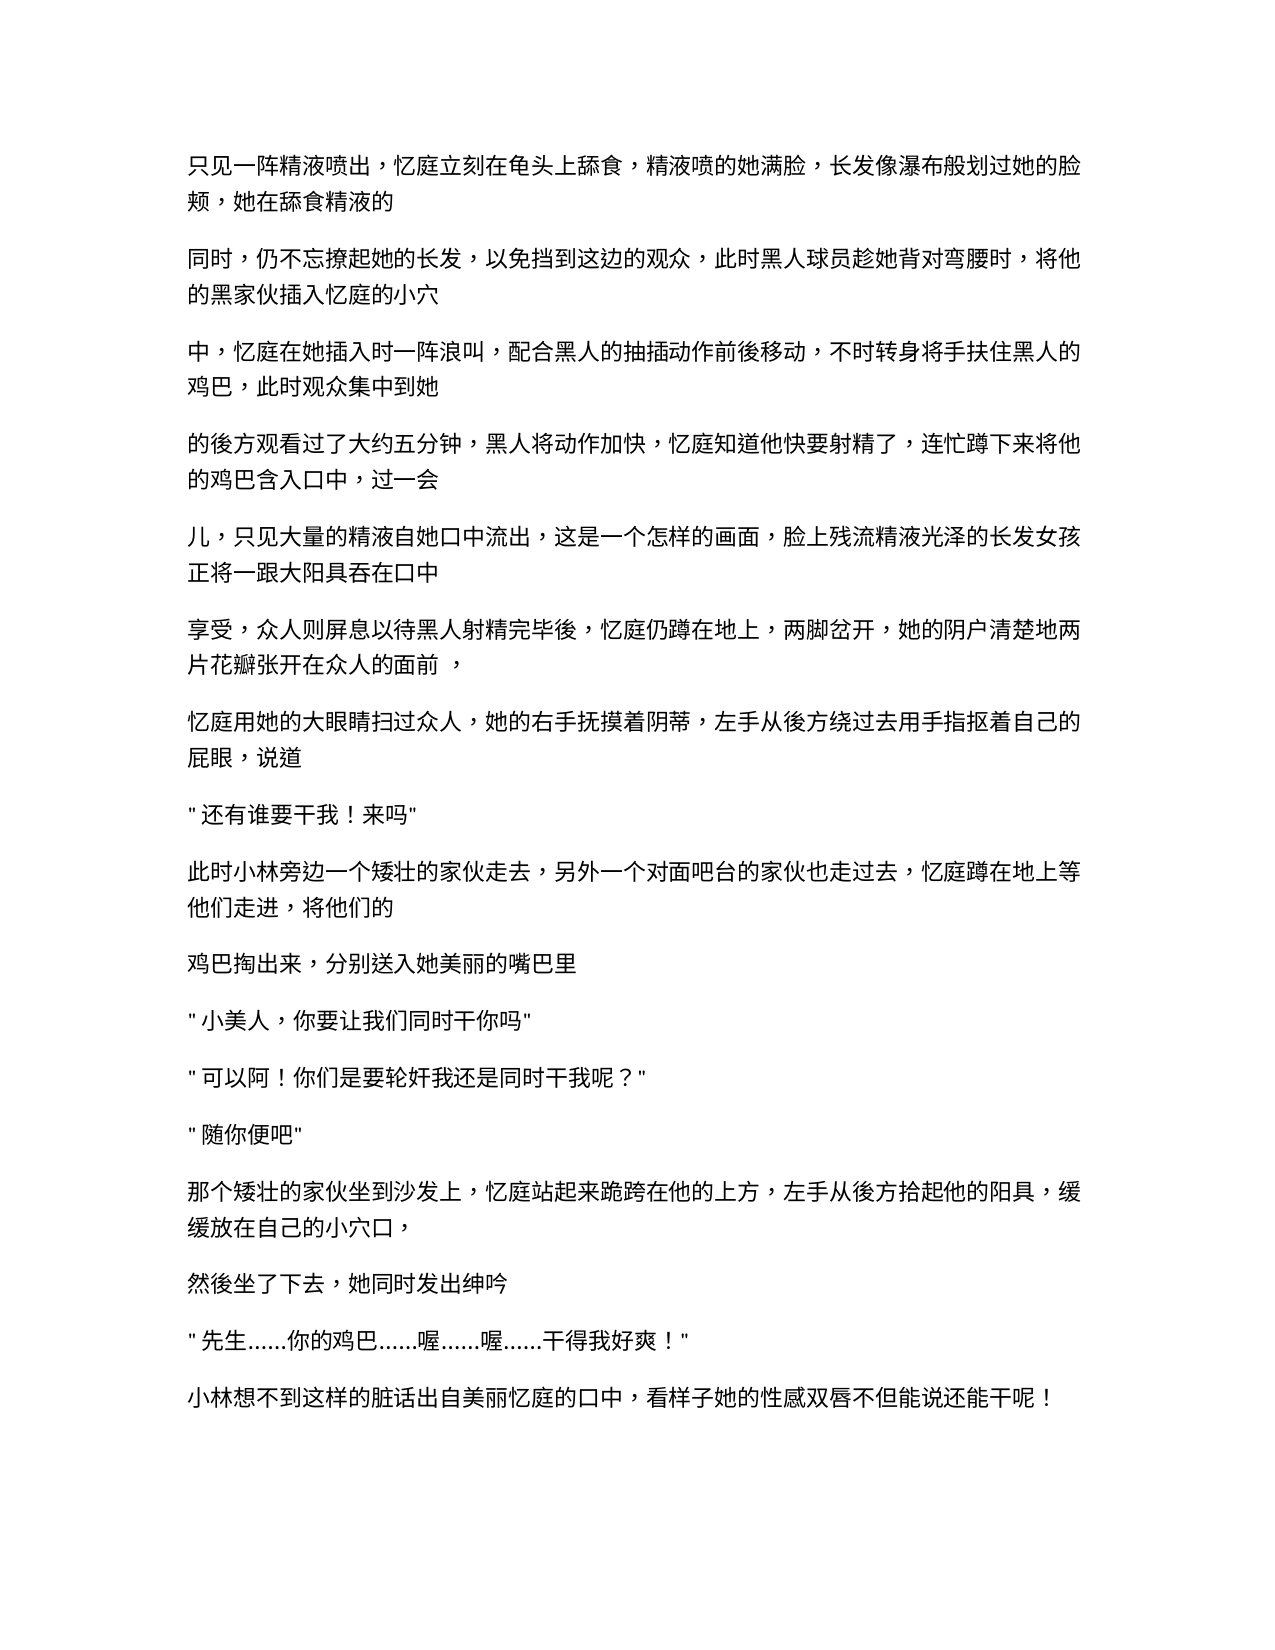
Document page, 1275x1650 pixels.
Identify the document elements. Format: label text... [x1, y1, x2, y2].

text " 随你便吧" [187, 1119, 1087, 1150]
text 享受，众人则屏息以待黑人射精完毕後，忆庭仍蹲在地上，两脚岔开，她的阴户清楚地两片花瓣张开在众人的面前 ， [187, 613, 1087, 681]
text 只见一阵精液喷出，忆庭立刻在龟头上舔食，精液喷的她满脸，长发像瀑布般划过她的脸颊，她在舔食精液的 [187, 150, 1087, 217]
text " 小美人，你要让我们同时干你吗" [187, 1005, 1087, 1036]
text 鸡巴掏出来，分别送入她美丽的嘴巴里 [187, 948, 1087, 980]
text 忆庭用她的大眼睛扫过众人，她的右手抚摸着阴蒂，左手从後方绕过去用手指抠着自己的屁眼，说道 [187, 706, 1087, 773]
text 此时小林旁边一个矮壮的家伙走去，另外一个对面吧台的家伙也走过去，忆庭蹲在地上等他们走进，将他们的 [187, 856, 1087, 923]
text 然後坐了下去，她同时发出绅吟 [187, 1268, 1087, 1299]
text " 可以阿！你们是要轮奸我还是同时干我呢？" [187, 1062, 1087, 1093]
text 中，忆庭在她插入时一阵浪叫，配合黑人的抽插动作前後移动，不时转身将手扶住黑人的鸡巴，此时观众集中到她 [187, 335, 1087, 403]
text 的後方观看过了大约五分钟，黑人将动作加快，忆庭知道他快要射精了，连忙蹲下来将他的鸡巴含入口中，过一会 [187, 428, 1087, 495]
text 同时，仍不忘撩起她的长发，以免挡到这边的观众，此时黑人球员趁她背对弯腰时，将他的黑家伙插入忆庭的小穴 [187, 243, 1087, 310]
text 那个矮壮的家伙坐到沙发上，忆庭站起来跪跨在他的上方，左手从後方拾起他的阳具，缓缓放在自己的小穴口， [187, 1176, 1087, 1243]
text " 还有谁要干我！来吗" [187, 799, 1087, 830]
text " 先生……你的鸡巴……喔……喔……干得我好爽！" [187, 1325, 1087, 1356]
text 小林想不到这样的脏话出自美丽忆庭的口中，看样子她的性感双唇不但能说还能干呢！ [187, 1382, 1087, 1413]
text 儿，只见大量的精液自她口中流出，这是一个怎样的画面，脸上残流精液光泽的长发女孩正将一跟大阳具吞在口中 [187, 521, 1087, 588]
